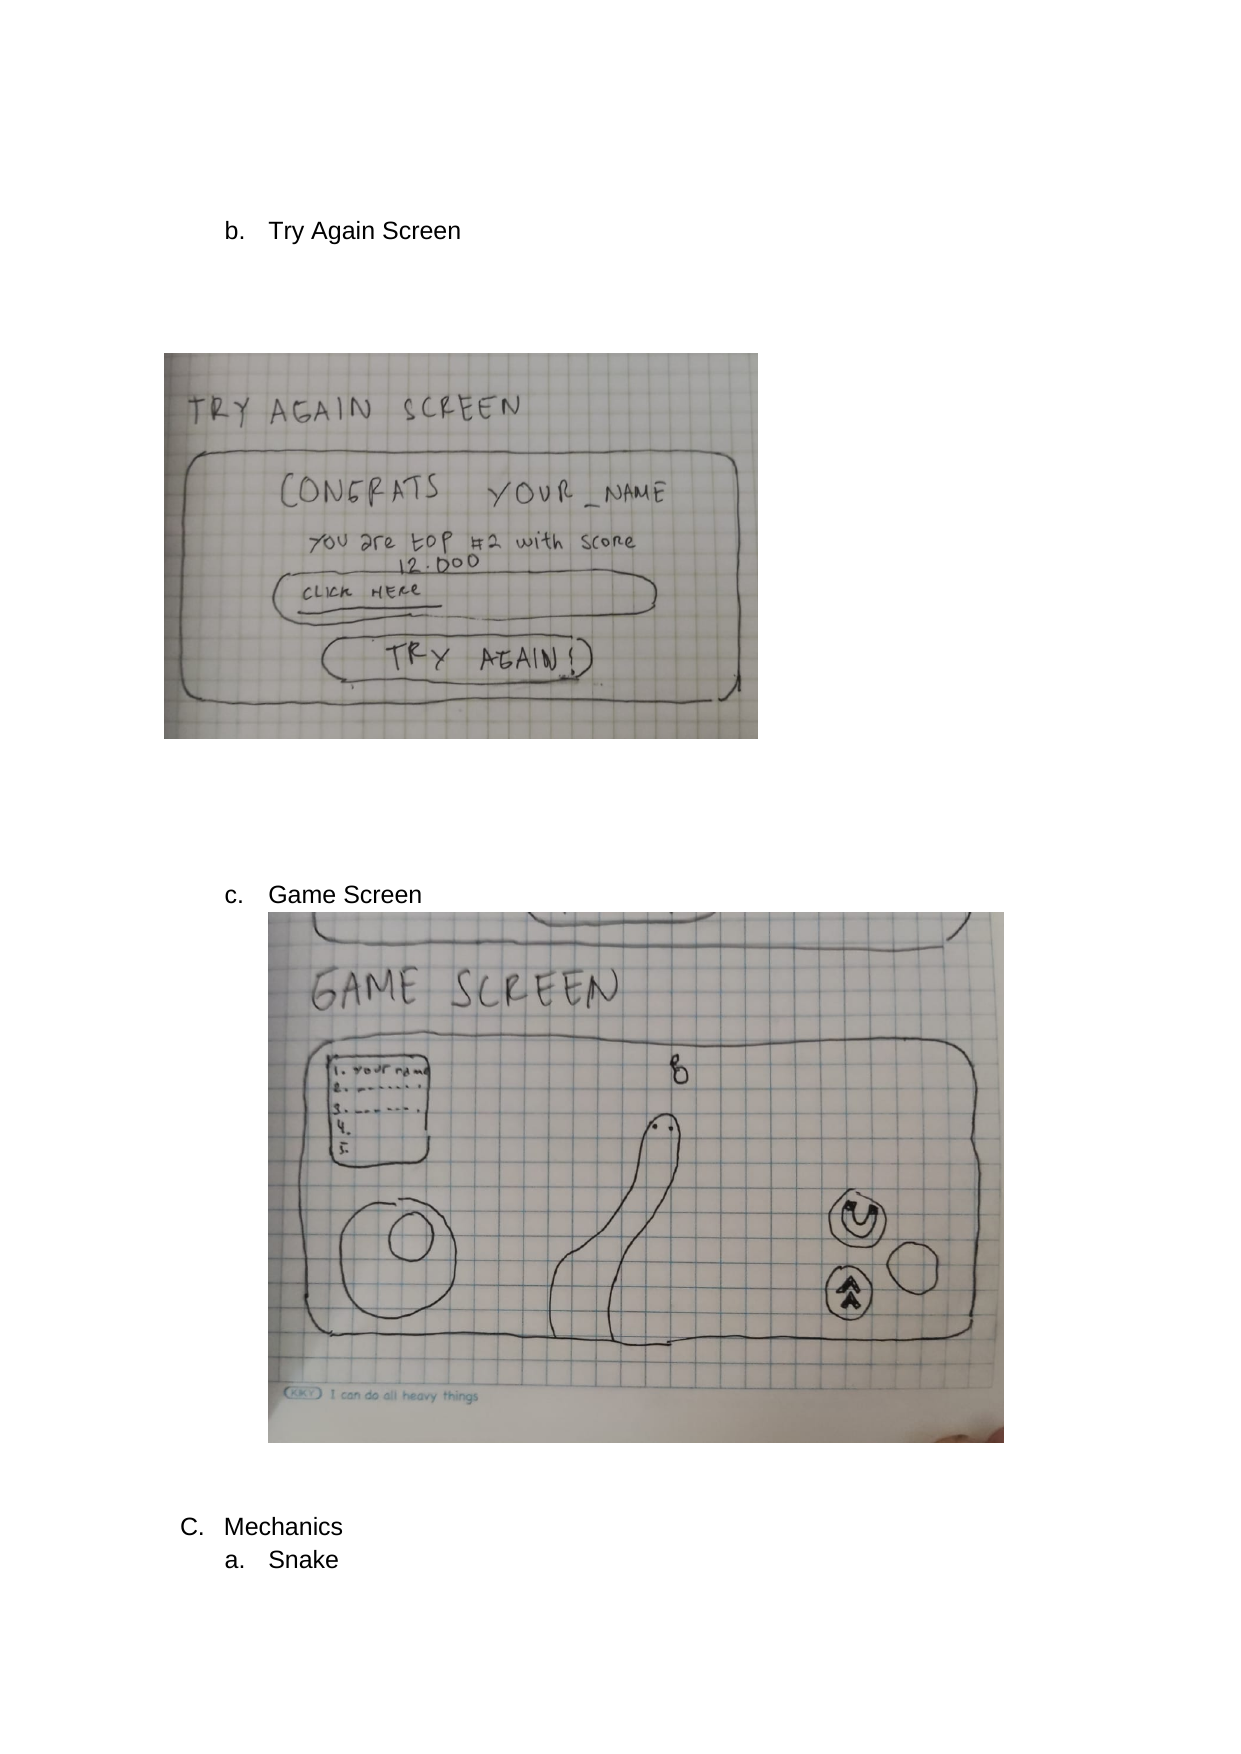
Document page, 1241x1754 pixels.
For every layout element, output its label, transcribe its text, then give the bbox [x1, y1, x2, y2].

list Try Again Screen [224, 216, 1090, 245]
picture [164, 353, 758, 739]
list Mechanics [180, 1512, 1090, 1541]
list Snake [224, 1545, 1090, 1574]
list Game Screen [224, 880, 1090, 908]
picture [268, 912, 1004, 1443]
